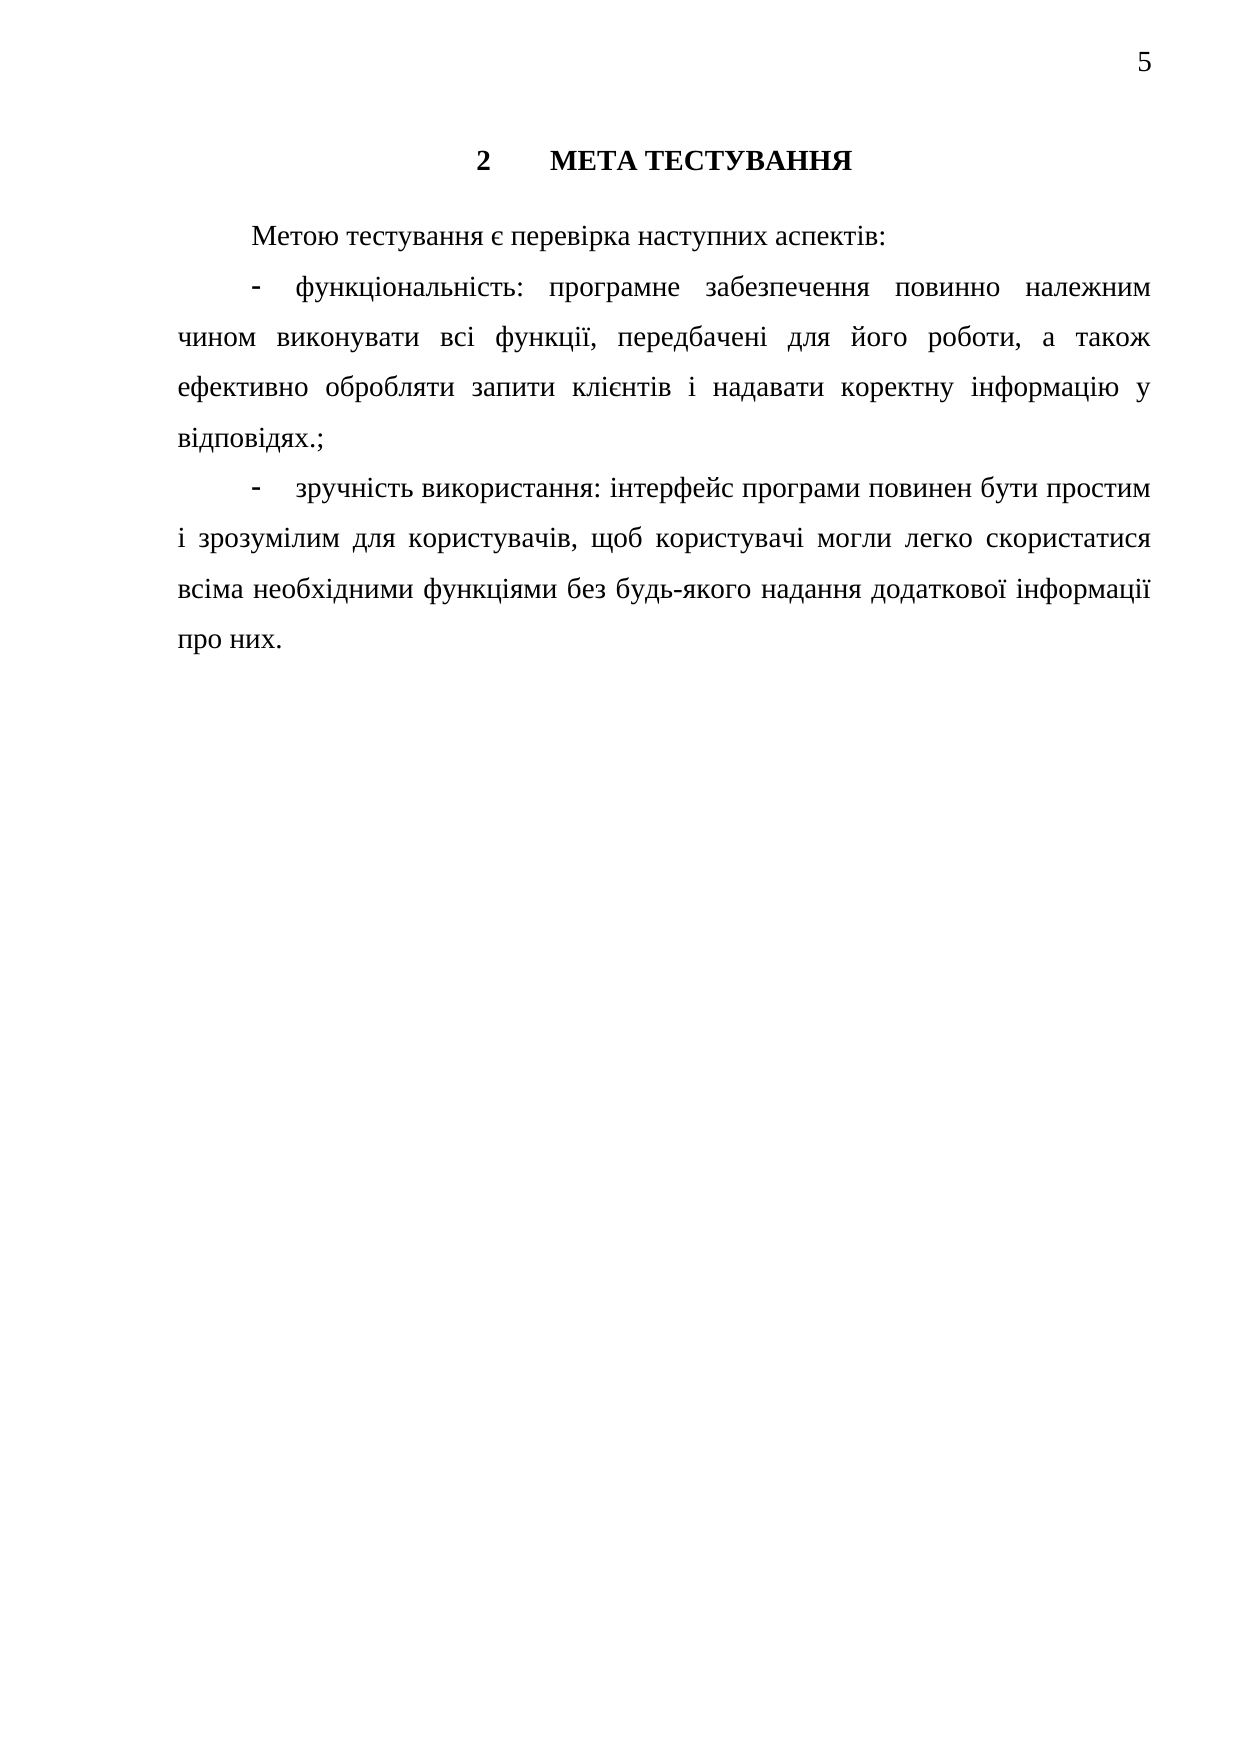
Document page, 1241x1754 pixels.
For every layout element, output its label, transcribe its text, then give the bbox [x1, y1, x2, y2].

text Метою тестування є перевірка наступних аспектів: [177, 218, 1152, 252]
list функціональність: програмне забезпечення повинно належним чином виконувати всі функції, передбачені для його роботи, а також ефективно обробляти запити клієнтів і надавати коректну інформацію у відповідях.; [177, 269, 1152, 453]
list зручність використання: інтерфейс програми повинен бути простим і зрозумілим для користувачів, щоб користувачі могли легко скористатися всіма необхідними функціями без будь-якого надання додаткової інформації про них. [177, 470, 1152, 655]
subtitle МЕТА ТЕСТУВАННЯ [177, 143, 1152, 177]
